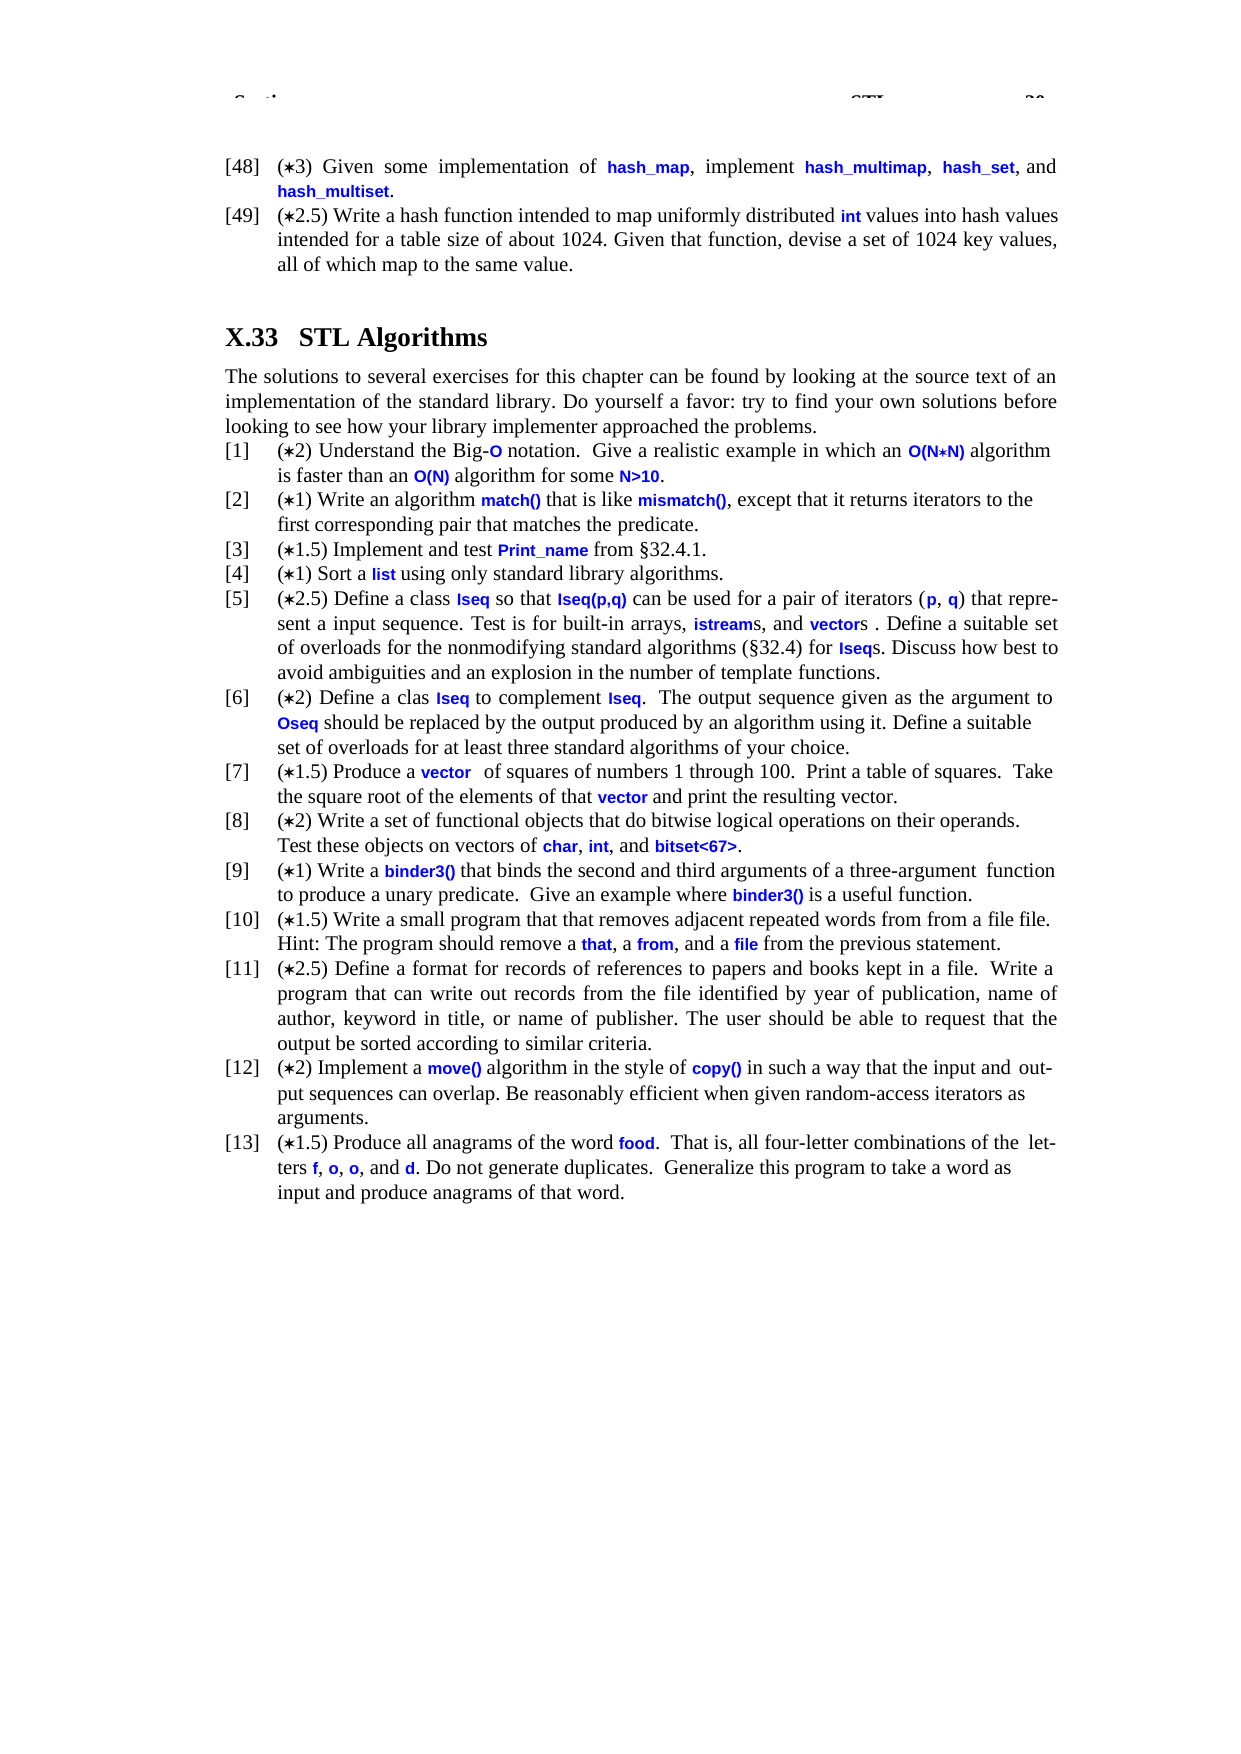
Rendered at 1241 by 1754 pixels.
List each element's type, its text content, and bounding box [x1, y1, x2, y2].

list (2) Understand the Big-O notation. Give a realistic example in which an O(NN) algorithm [225, 438, 1069, 463]
list (2.5) Define a format for records of references to papers and books kept in a file. Write a [225, 956, 1069, 980]
text the square root of the elements of that vector and print the resulting vector. [277, 784, 1069, 808]
text Oseq should be replaced by the output produced by an algorithm using it. Define a suitable set of overloads for at least three standard algorithms of your choice. [277, 710, 1052, 759]
list (3) Given some implementation of hash_map, implement hash_multimap, hash_set, and [225, 154, 1069, 178]
text to produce a unary predicate. Give an example where binder3() is a useful function. [277, 883, 1069, 907]
list (1) Write an algorithm match() that is like mismatch(), except that it returns iterators to the first corresponding pair that matches the predicate. [225, 487, 1058, 536]
list (1) Write a binder3() that binds the second and third arguments of a three-argument function [225, 858, 1069, 882]
list (2) Implement a move() algorithm in the style of copy() in such a way that the input and out- [225, 1055, 1069, 1079]
text The solutions to several exercises for this chapter can be found by looking at the source text of an implementation of the standard library. Do yourself a favor: try to find your own solutions before looking to see how your library implementer approached the problems. [225, 364, 1058, 438]
list (1.5) Produce a vector of squares of numbers 1 through 100. Print a table of squares. Take [225, 759, 1069, 783]
list (1) Sort a list using only standard library algorithms. [225, 561, 1069, 586]
list (1.5) Write a small program that that removes adjacent repeated words from from a file file. Hint: The program should remove a that, a from, and a file from the previous statement. [225, 907, 1058, 955]
text put sequences can overlap. Be reasonably efficient when given random-access iterators as arguments. [277, 1080, 1069, 1129]
subtitle STL Algorithms [225, 321, 1069, 352]
list (2.5) Define a class Iseq so that Iseq(p,q) can be used for a pair of iterators (p, q) that repre- sent a input sequence. Test is for built-in arrays, istreams, and vectors . Define a suitable set of overloads for the nonmodifying standard algorithms (§32.4) for Iseqs. Discuss how best to avoid ambiguities and an explosion in the number of template functions. [225, 586, 1058, 684]
text hash_multiset. [277, 179, 1069, 203]
list (2) Write a set of functional objects that do bitwise logical operations on their operands. Test these objects on vectors of char, int, and bitset<67>. [225, 808, 1058, 857]
list (1.5) Produce all anagrams of the word food. That is, all four-letter combinations of the let- [225, 1130, 1069, 1154]
list (2.5) Write a hash function intended to map uniformly distributed int values into hash values intended for a table size of about 1024. Given that function, devise a set of 1024 key values, all of which map to the same value. [225, 203, 1058, 276]
text is faster than an O(N) algorithm for some N>10. [277, 464, 1069, 487]
list (2) Define a clas Iseq to complement Iseq. The output sequence given as the argument to [225, 685, 1069, 709]
list (1.5) Implement and test Print_name from §32.4.1. [225, 537, 1069, 561]
text program that can write out records from the file identified by year of publication, name of author, keyword in title, or name of publisher. The user should be able to request that the output be sorted according to similar criteria. [277, 981, 1058, 1055]
text ters f, o, o, and d. Do not generate duplicates. Generalize this program to take a word as input and produce anagrams of that word. [277, 1155, 1052, 1204]
